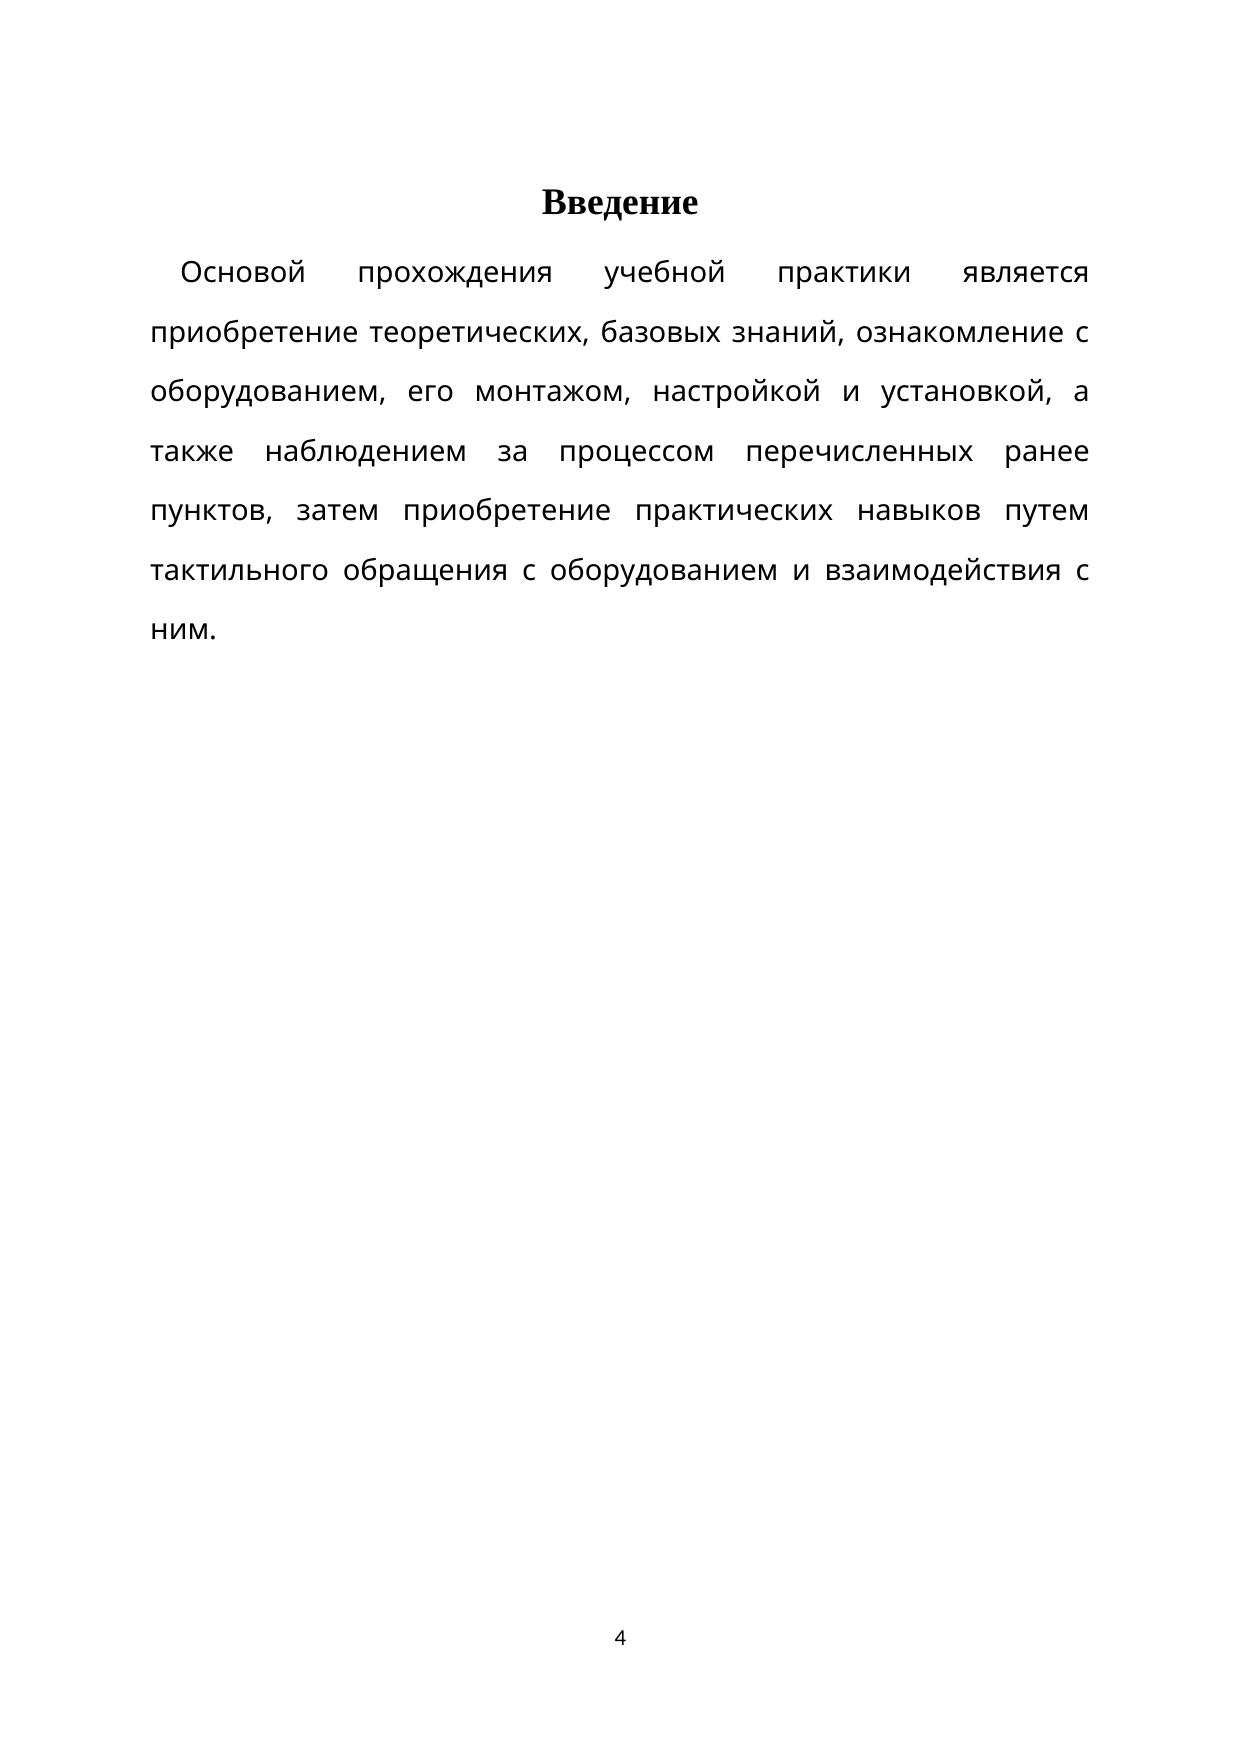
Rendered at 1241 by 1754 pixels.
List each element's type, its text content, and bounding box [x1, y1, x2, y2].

text Основой прохождения учебной практики является приобретение теоретических, базовых знаний, ознакомление с оборудованием, его монтажом, настройкой и установкой, а также наблюдением за процессом перечисленных ранее пунктов, затем приобретение практических навыков путем тактильного обращения с оборудованием и взаимодействия с ним. [150, 251, 1090, 648]
subtitle Введение [150, 179, 1090, 222]
